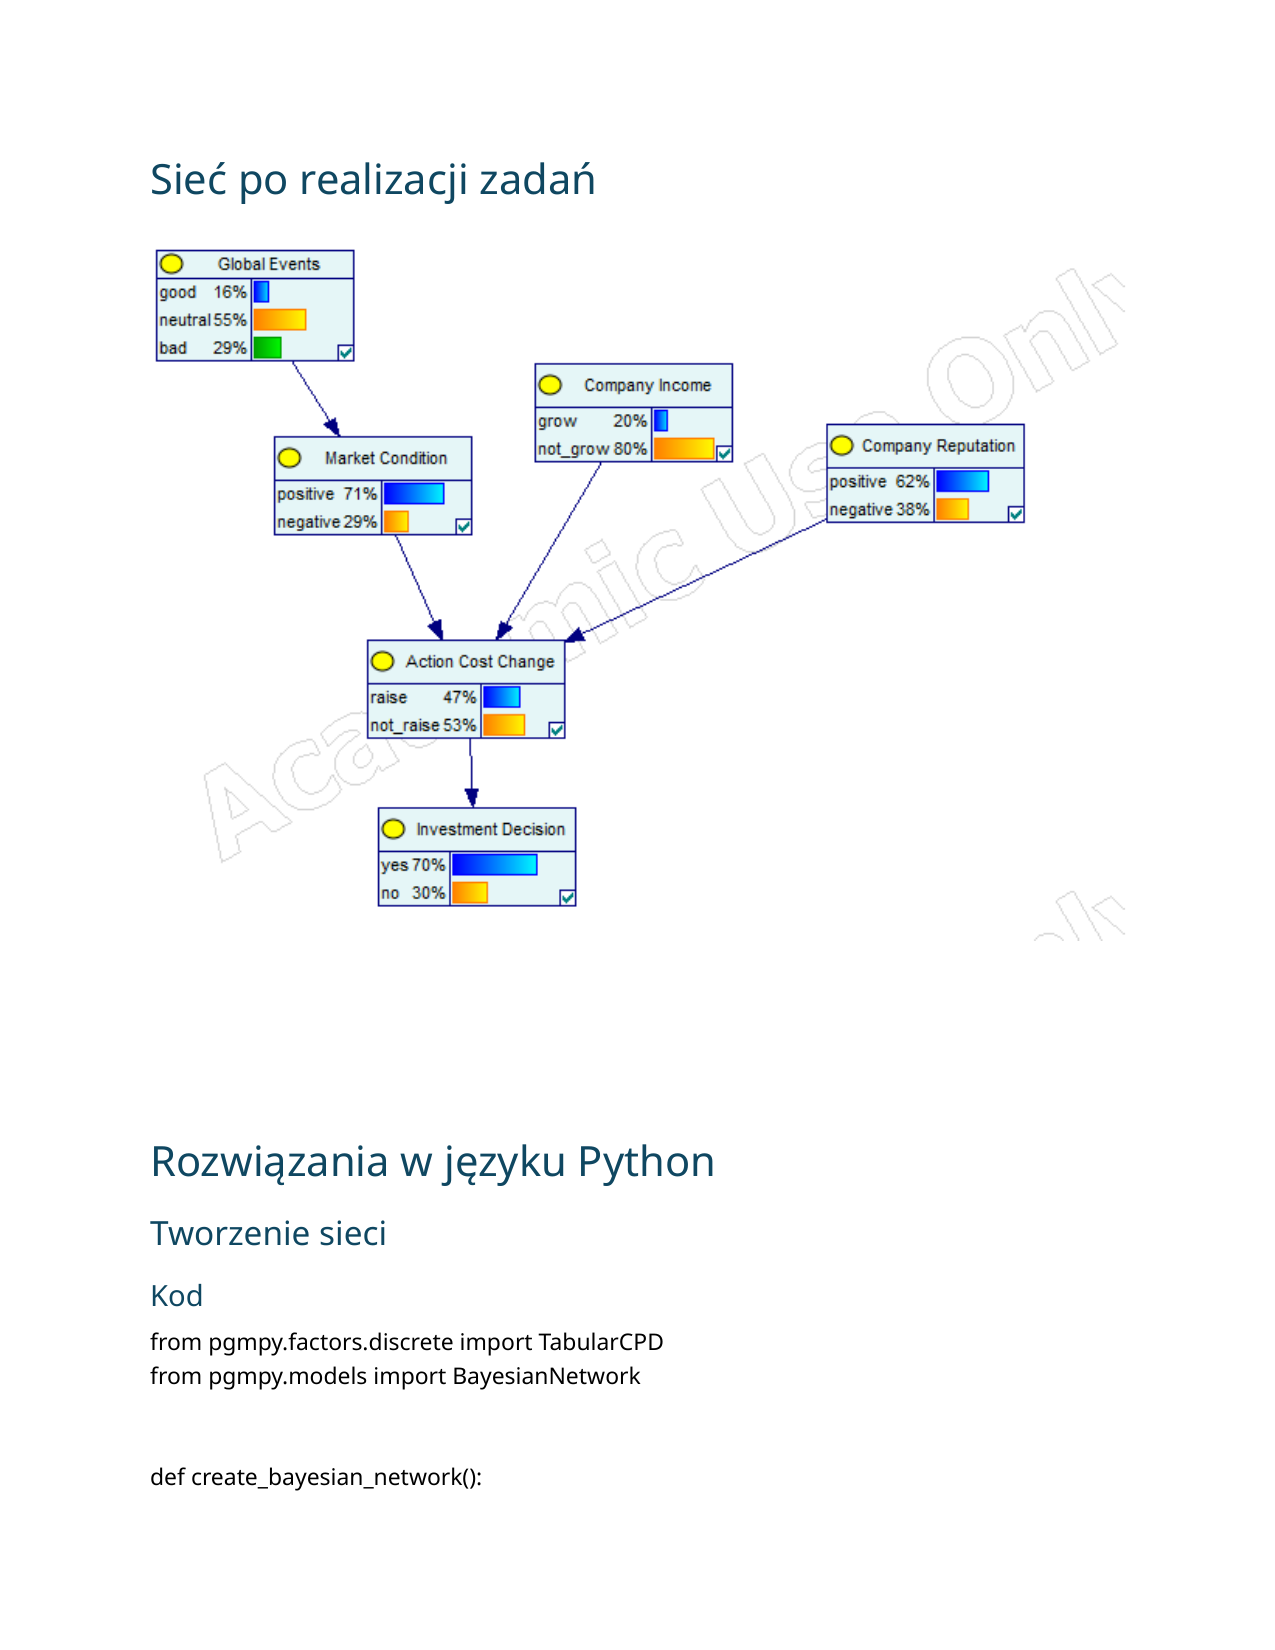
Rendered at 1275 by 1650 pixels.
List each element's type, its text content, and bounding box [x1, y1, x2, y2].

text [150, 1326, 1125, 1492]
subtitle Sieć po realizacji zadań [150, 150, 1125, 207]
subtitle Kod [150, 1275, 1125, 1315]
picture [150, 219, 1125, 941]
subtitle Tworzenie sieci [150, 1209, 1125, 1255]
subtitle Rozwiązania w języku Python [150, 1132, 1125, 1188]
